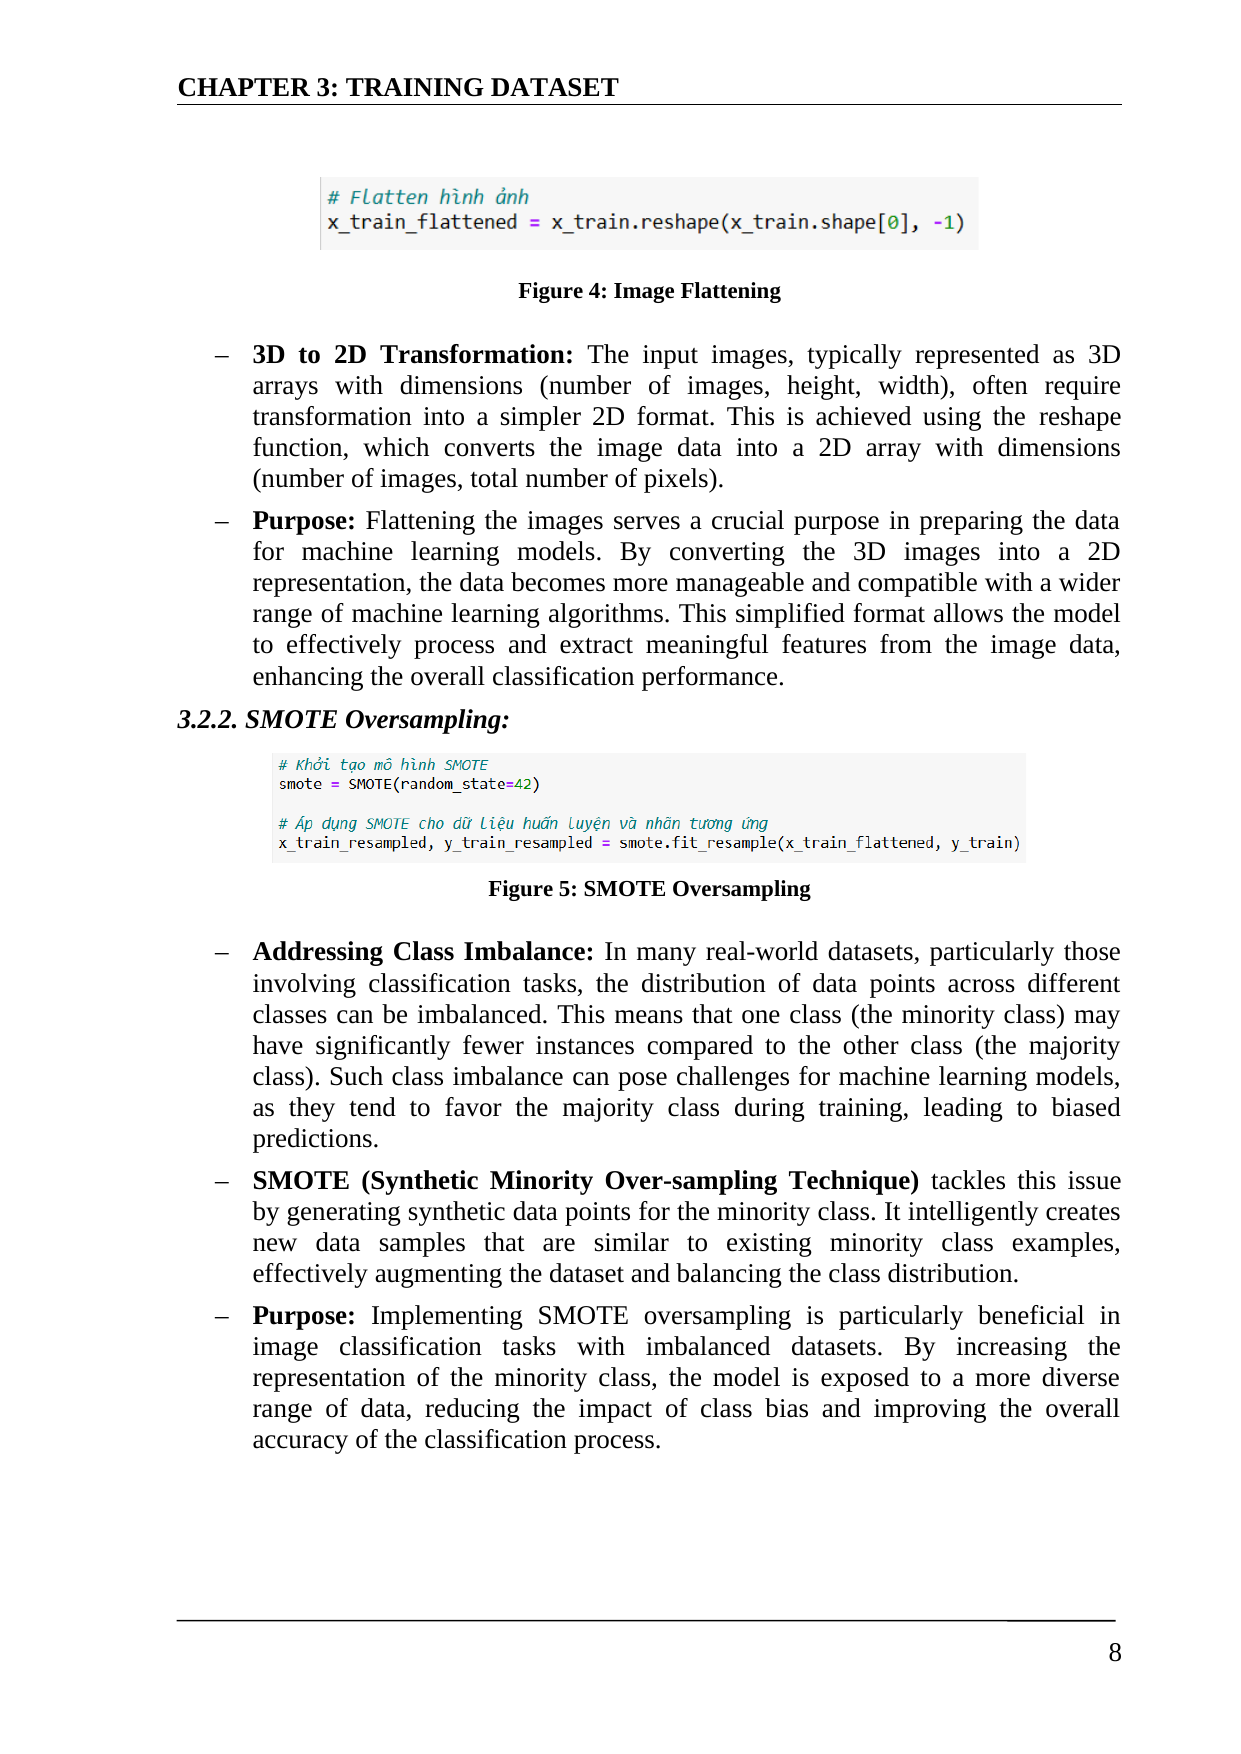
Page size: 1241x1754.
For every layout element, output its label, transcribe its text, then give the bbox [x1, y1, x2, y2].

picture [320, 177, 979, 250]
picture [272, 753, 1027, 863]
list Purpose: Flattening the images serves a crucial purpose in preparing the data for machine learning models. By converting the 3D images into a 2D representation, the data becomes more manageable and compatible with a wider range of machine learning algorithms. This simplified format allows the model to effectively process and extract meaningful features from the image data, enhancing the overall classification performance. [215, 504, 1122, 691]
list 3D to 2D Transformation: The input images, typically represented as 3D arrays with dimensions (number of images, height, width), often require transformation into a simpler 2D format. This is achieved using the reshape function, which converts the image data into a 2D array with dimensions (number of images, total number of pixels). [215, 338, 1122, 493]
subtitle 3.2.2. SMOTE Oversampling: [177, 703, 1122, 734]
list Addressing Class Imbalance: In many real-world datasets, particularly those involving classification tasks, the distribution of data points across different classes can be imbalanced. This means that one class (the minority class) may have significantly fewer instances compared to the other class (the majority class). Such class imbalance can pose challenges for machine learning models, as they tend to favor the majority class during training, leading to biased predictions. [215, 936, 1122, 1153]
list SMOTE (Synthetic Minority Over-sampling Technique) tackles this issue by generating synthetic data points for the minority class. It intelligently creates new data samples that are similar to existing minority class examples, effectively augmenting the dataset and balancing the class distribution. [215, 1164, 1122, 1288]
text Figure 4: Image Flattening [177, 277, 1122, 304]
text Figure 5: SMOTE Oversampling [177, 875, 1122, 902]
list Purpose: Implementing SMOTE oversampling is particularly beneficial in image classification tasks with imbalanced datasets. By increasing the representation of the minority class, the model is exposed to a more diverse range of data, reducing the impact of class bias and improving the overall accuracy of the classification process. [215, 1299, 1122, 1455]
